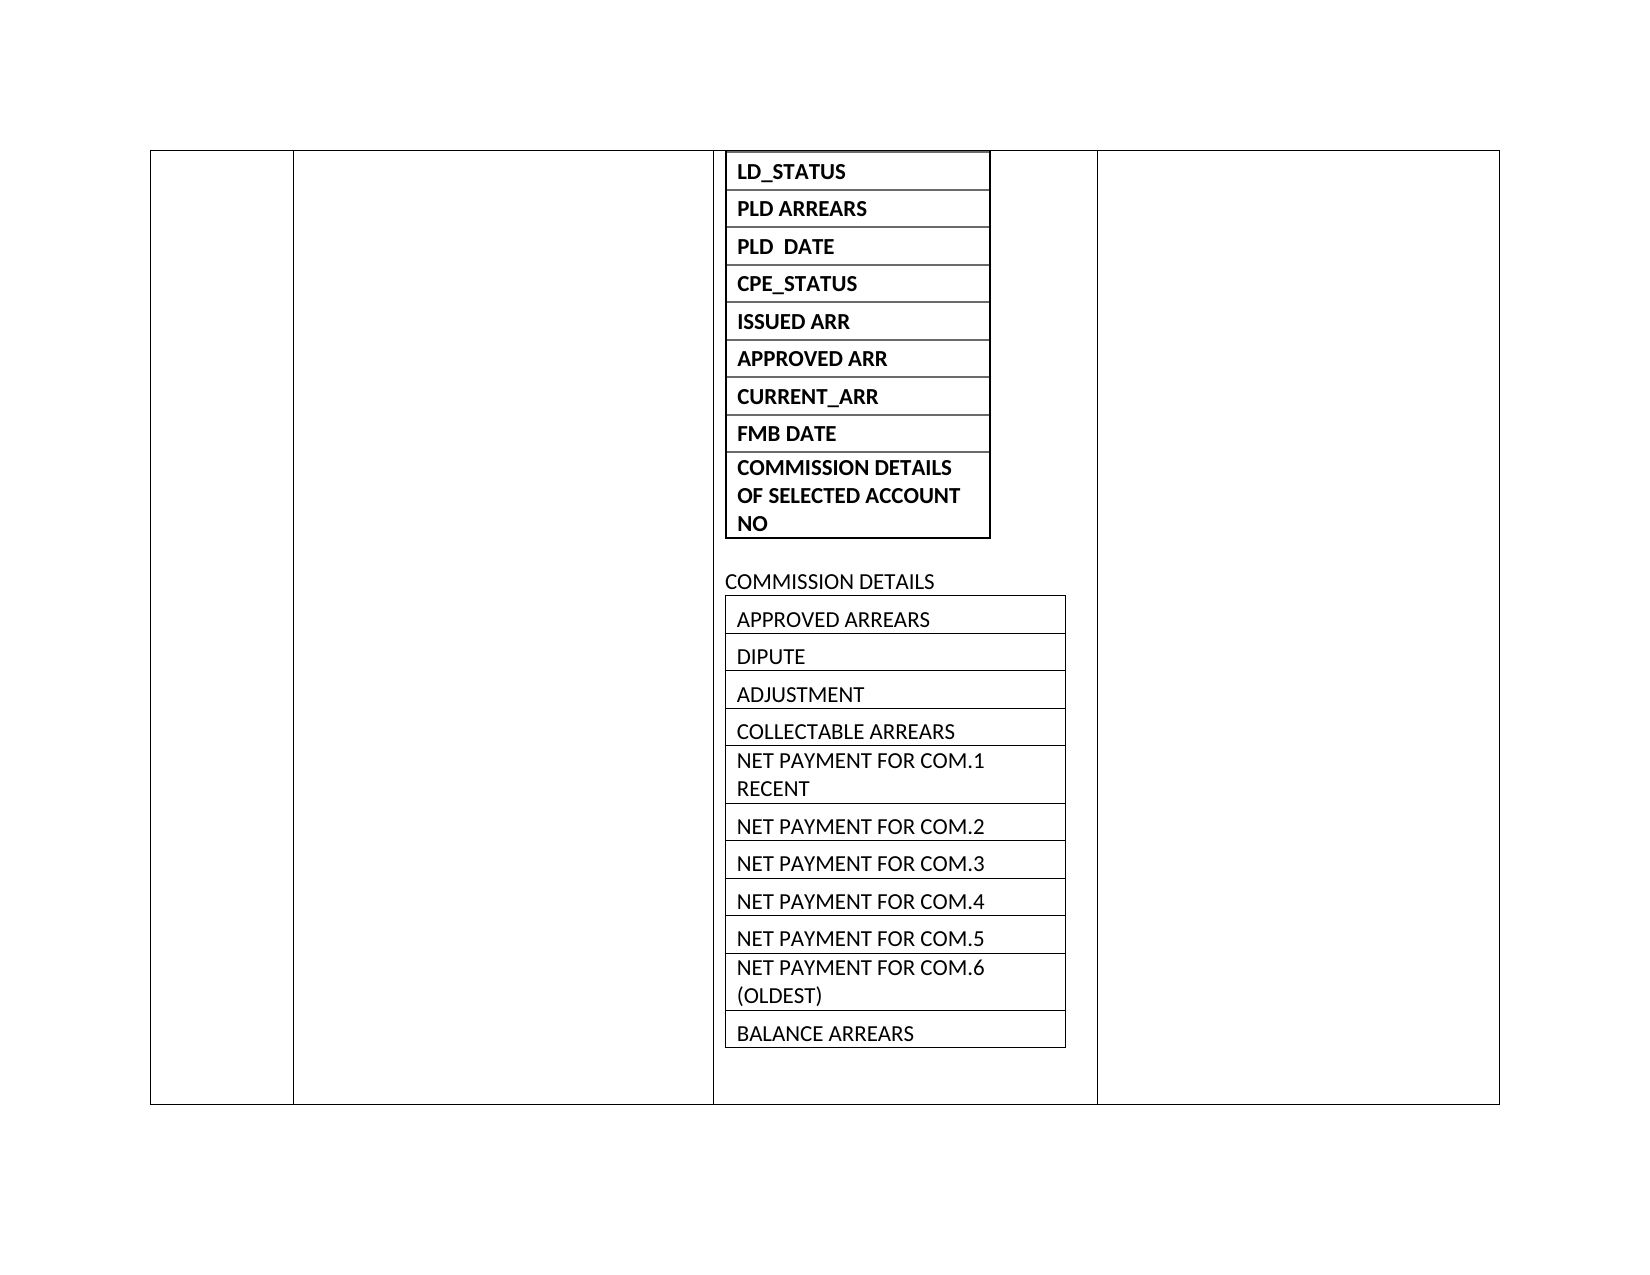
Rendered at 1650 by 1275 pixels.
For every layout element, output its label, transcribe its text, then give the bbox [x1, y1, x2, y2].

table_cell COMMISSION DETAILS [714, 151, 1097, 1104]
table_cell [151, 151, 293, 1104]
table_cell [294, 151, 713, 1104]
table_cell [1098, 151, 1499, 1104]
